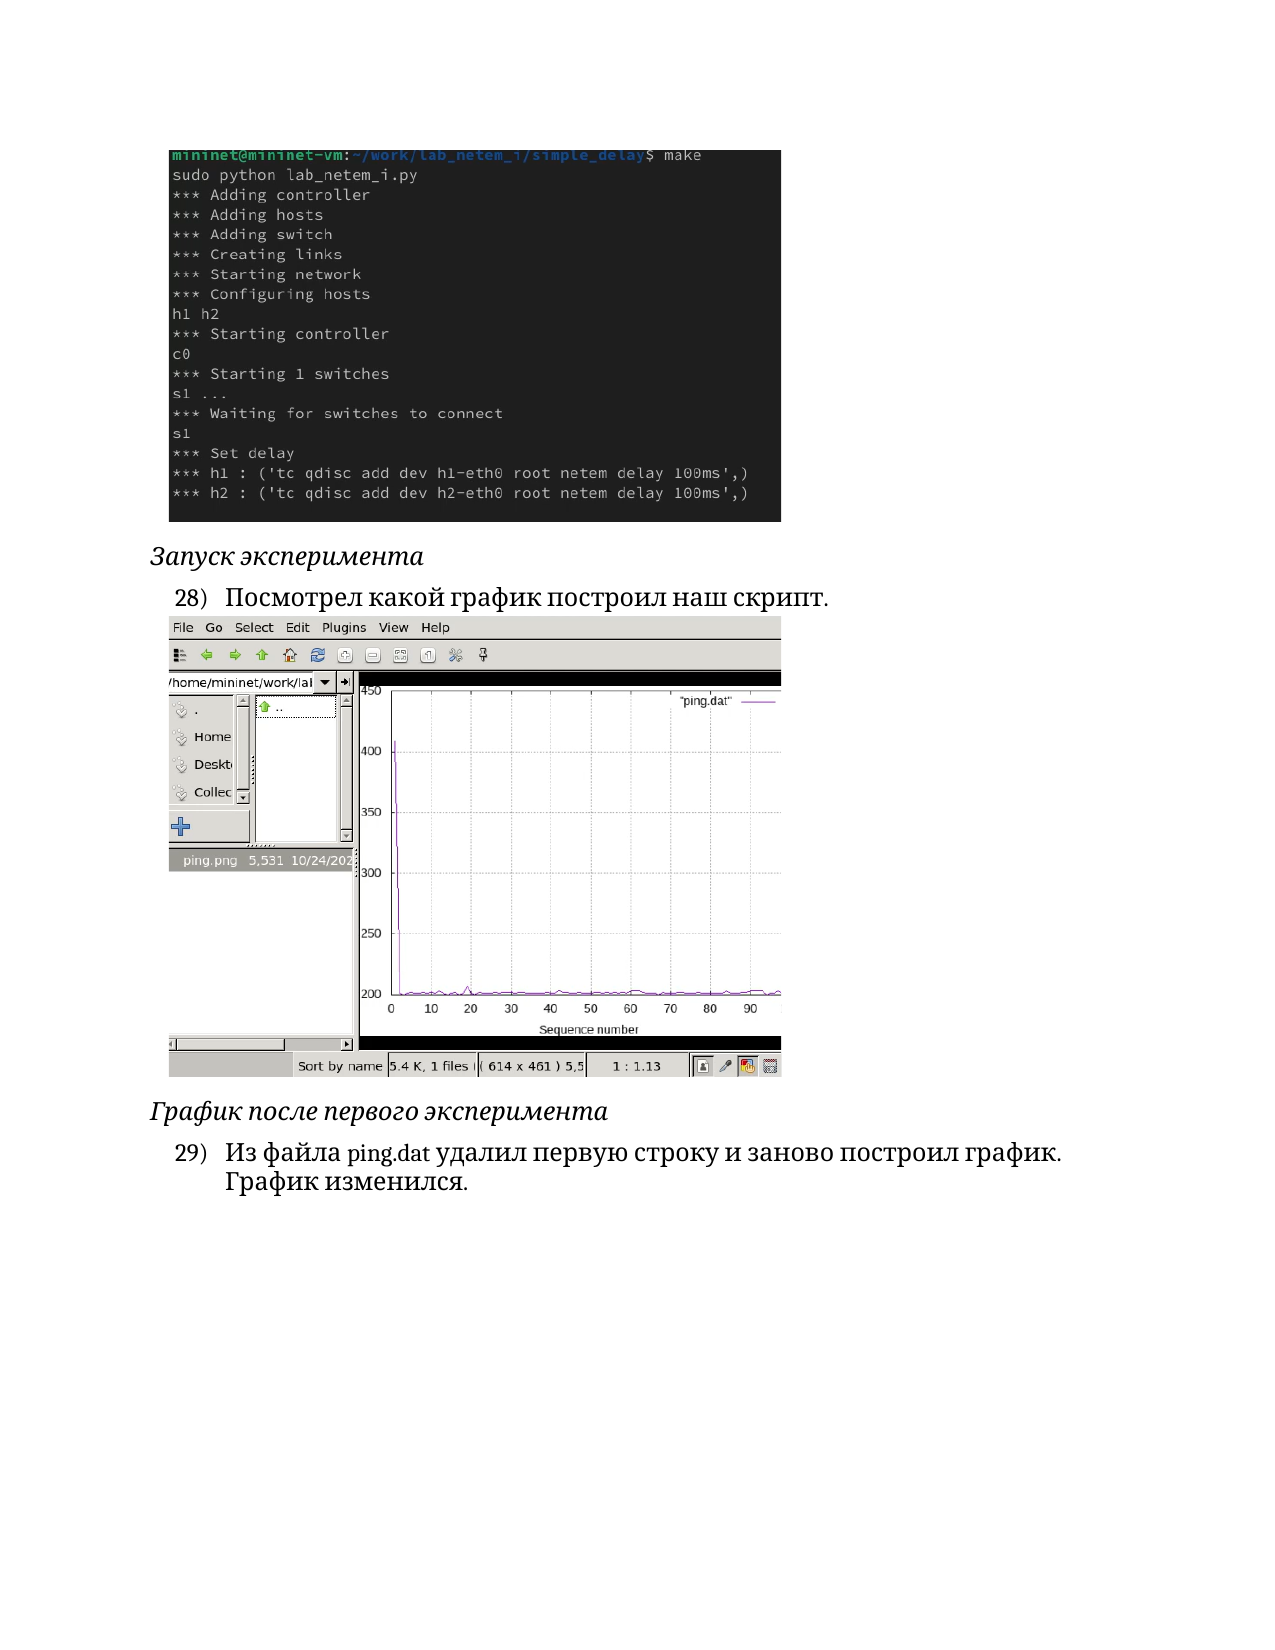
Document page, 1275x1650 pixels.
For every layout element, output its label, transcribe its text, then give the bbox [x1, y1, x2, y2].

text График после первого эксперимента [150, 1097, 1125, 1126]
picture [168, 616, 782, 1077]
picture [168, 150, 782, 522]
list Посмотрел какой график построил наш скрипт. [175, 584, 1125, 613]
text Запуск эксперимента [150, 543, 1125, 571]
list Из файла ping.dat удалил первую строку и заново построил график. График изменился. [175, 1139, 1125, 1196]
